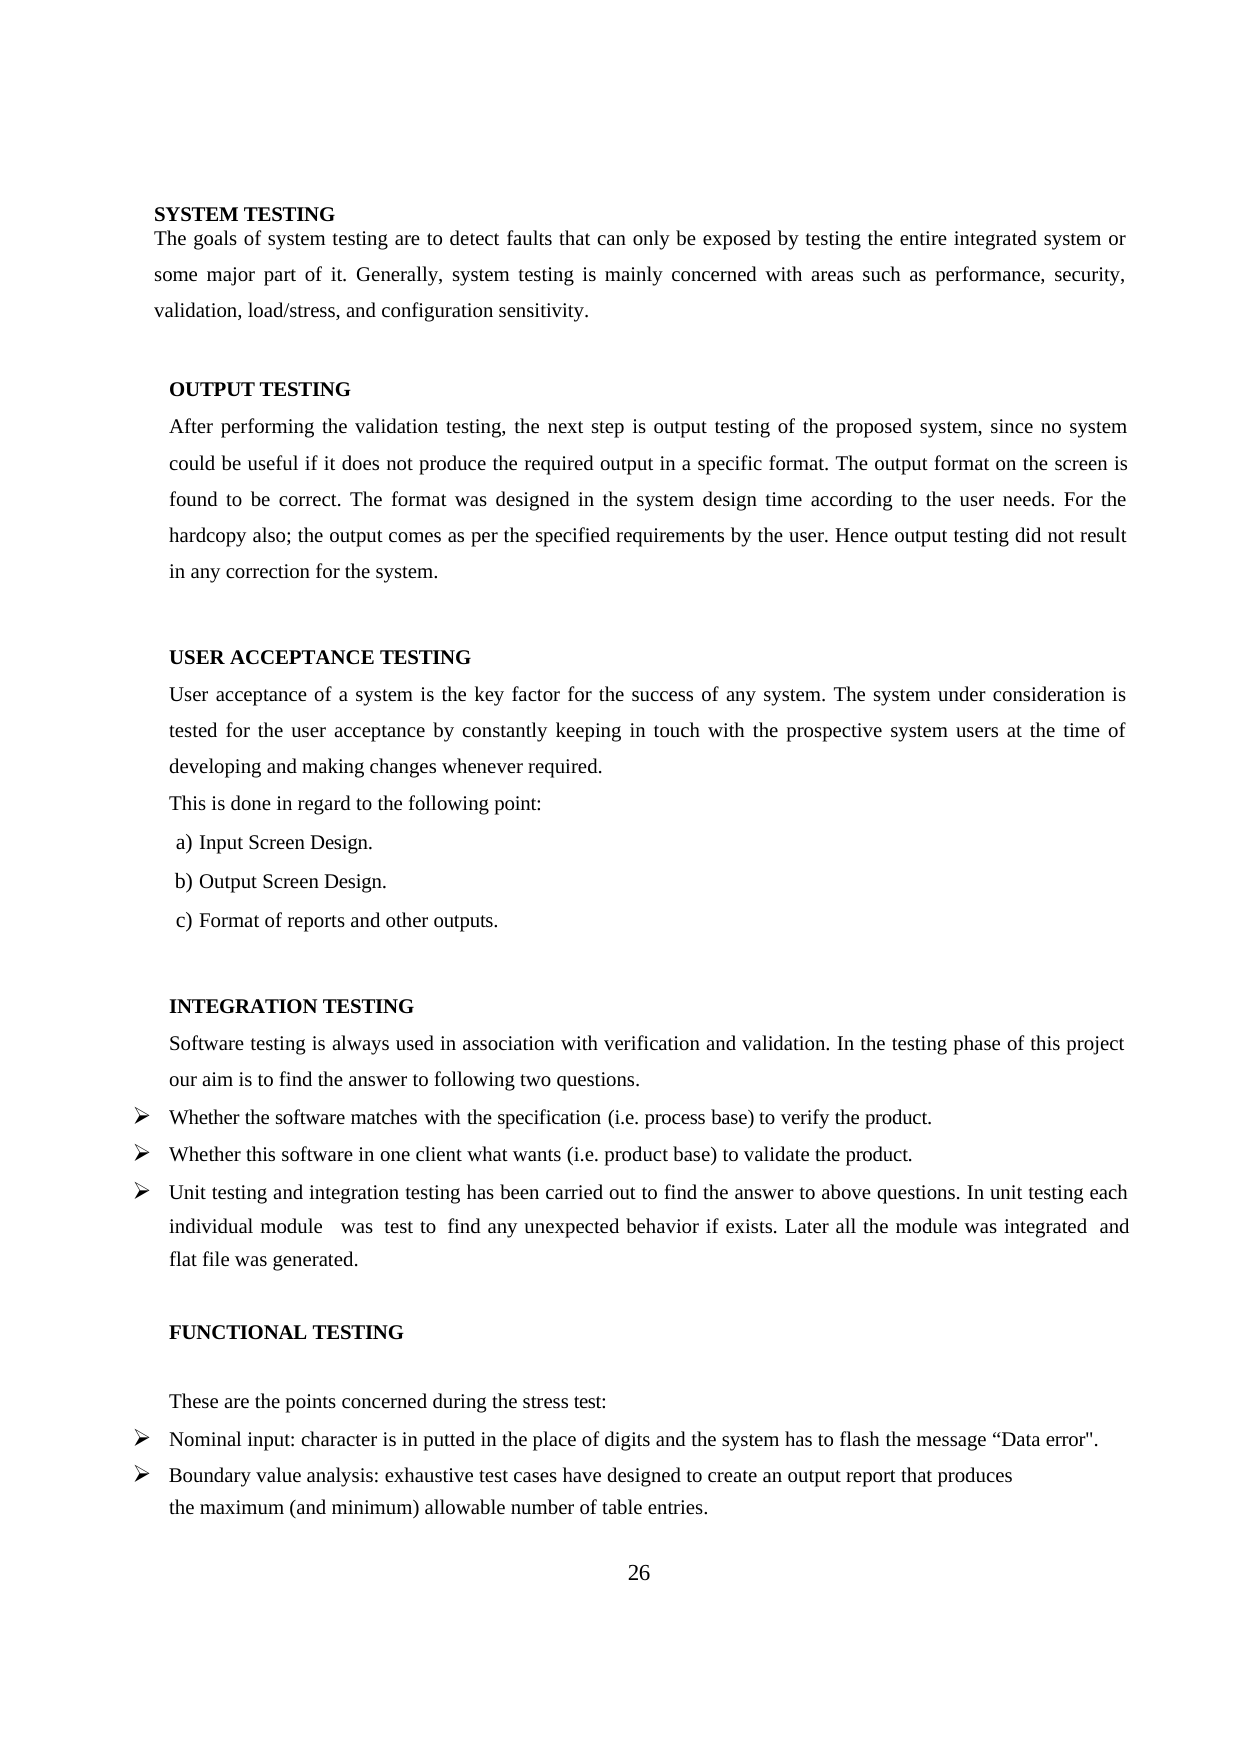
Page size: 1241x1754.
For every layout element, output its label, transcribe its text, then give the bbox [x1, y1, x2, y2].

list Boundary value analysis: exhaustive test cases have designed to create an output report that produces the maximum (and minimum) allowable number of table entries. [132, 1463, 1039, 1519]
list Nominal input: character is in putted in the place of digits and the system has to flash the message “Data error". [132, 1427, 1165, 1452]
list Whether the software matches with the specification (i.e. process base) to verify the product. [132, 1104, 1165, 1129]
text These are the points concerned during the stress test: [169, 1389, 1165, 1413]
subtitle INTEGRATION TESTING [169, 994, 1165, 1018]
list Output Screen Design. [174, 868, 1165, 893]
subtitle SYSTEM TESTING [154, 202, 1165, 226]
subtitle OUTPUT TESTING [169, 377, 1165, 401]
text After performing the validation testing, the next step is output testing of the proposed system, since no system could be useful if it does not produce the required output in a specific format. The output format on the screen is found to be correct. The format was designed in the system design time according to the user needs. For the hardcopy also; the output comes as per the specified requirements by the user. Hence output testing did not result in any correction for the system. [169, 414, 1129, 583]
list Unit testing and integration testing has been carried out to find the answer to above questions. In unit testing each individual module was test to find any unexpected behavior if exists. Later all the module was integrated and flat file was generated. [132, 1179, 1129, 1271]
text User acceptance of a system is the key factor for the success of any system. The system under consideration is tested for the user acceptance by constantly keeping in touch with the prospective system users at the time of developing and making changes whenever required. [169, 682, 1128, 778]
list Format of reports and other outputs. [176, 907, 1165, 933]
text The goals of system testing are to detect faults that can only be exposed by testing the entire integrated system or some major part of it. Generally, system testing is mainly concerned with areas such as performance, security, validation, load/stress, and configuration sensitivity. [154, 226, 1127, 322]
list Whether this software in one client what wants (i.e. product base) to validate the product. [132, 1142, 1165, 1167]
text This is done in regard to the following point: [169, 791, 1165, 815]
text Software testing is always used in association with verification and validation. In the testing phase of this project our aim is to find the answer to following two questions. [169, 1030, 1127, 1091]
subtitle USER ACCEPTANCE TESTING [169, 645, 1165, 669]
subtitle FUNCTIONAL TESTING [169, 1320, 1165, 1344]
list Input Screen Design. [176, 829, 1165, 854]
